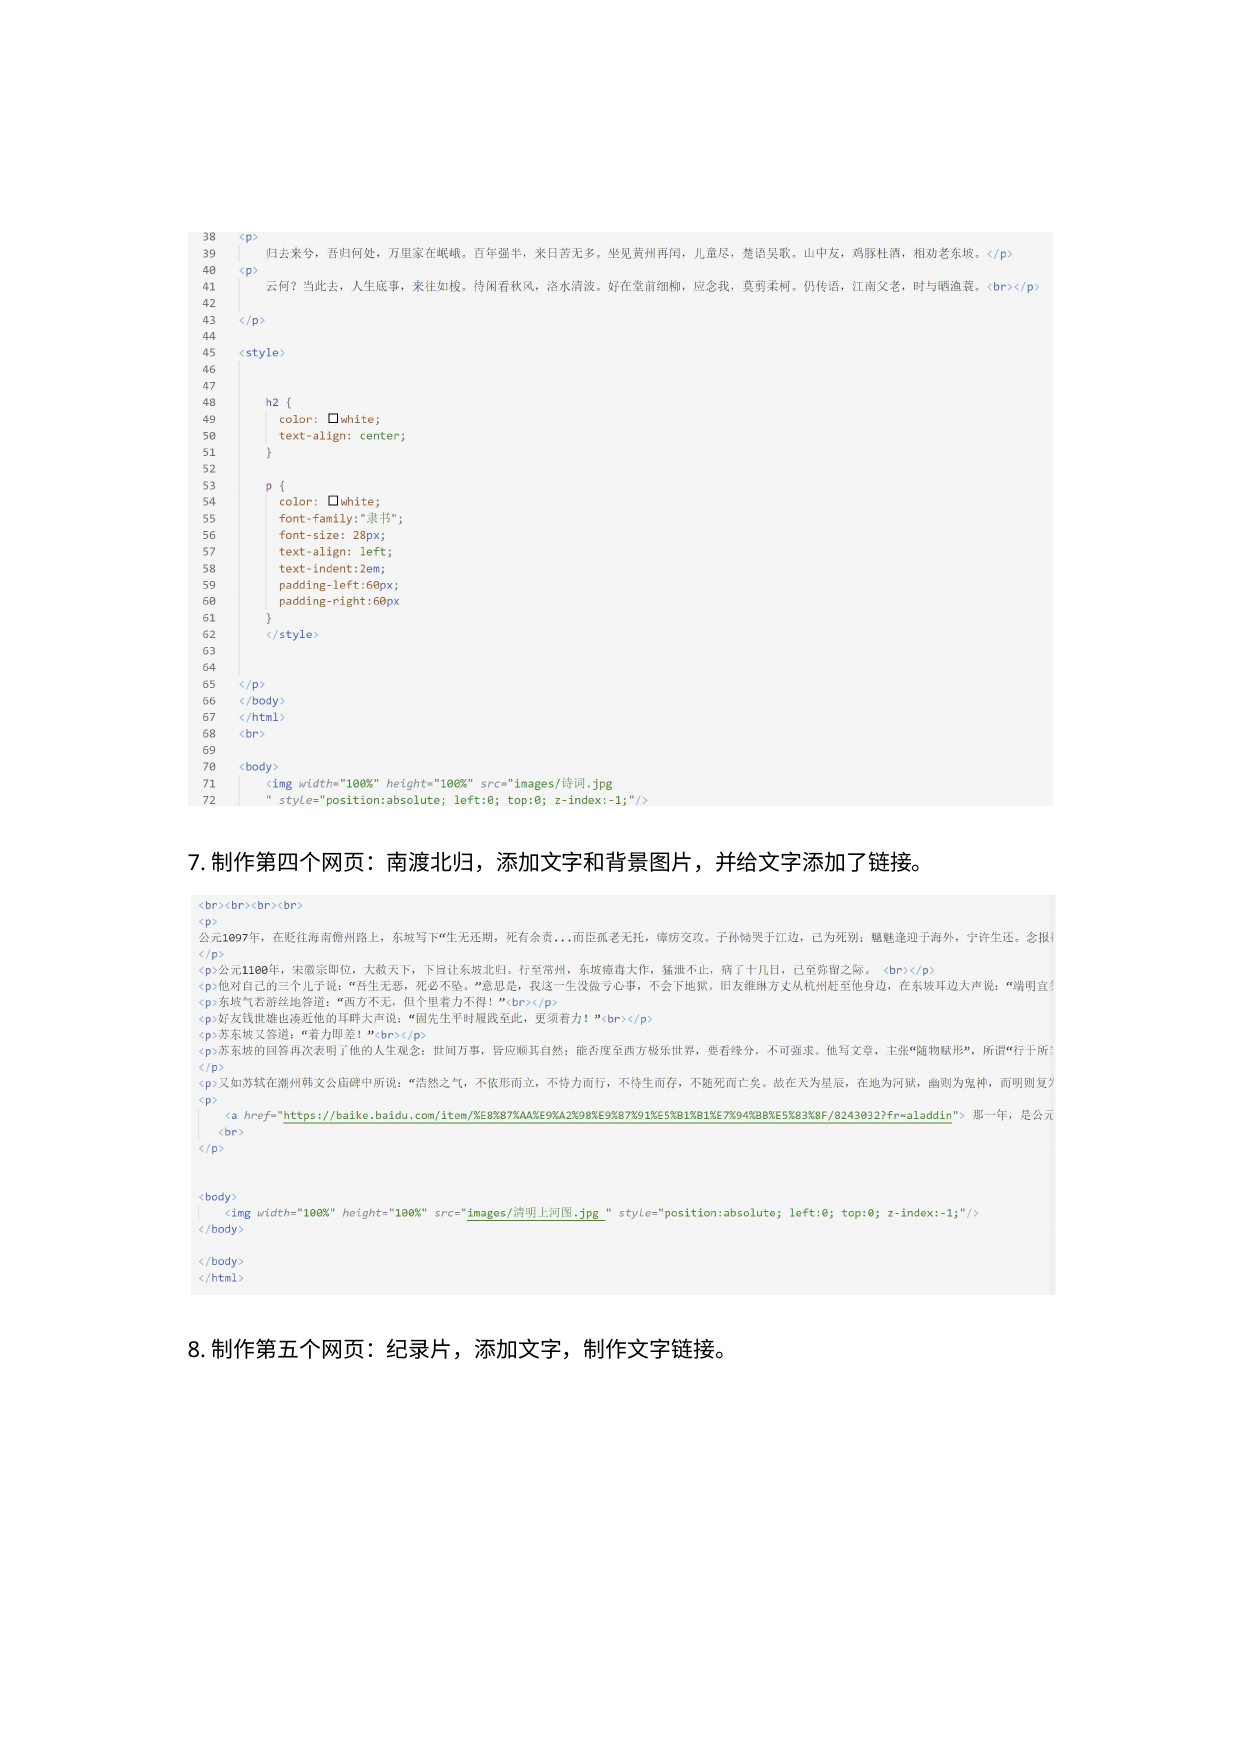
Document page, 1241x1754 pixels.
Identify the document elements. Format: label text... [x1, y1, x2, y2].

text 7. 制作第四个网页：南渡北归，添加文字和背景图片，并给文字添加了链接。 [187, 844, 1053, 877]
picture [191, 895, 1057, 1295]
text 8. 制作第五个网页：纪录片，添加文字，制作文字链接。 [187, 1332, 1053, 1364]
picture [187, 232, 1053, 806]
